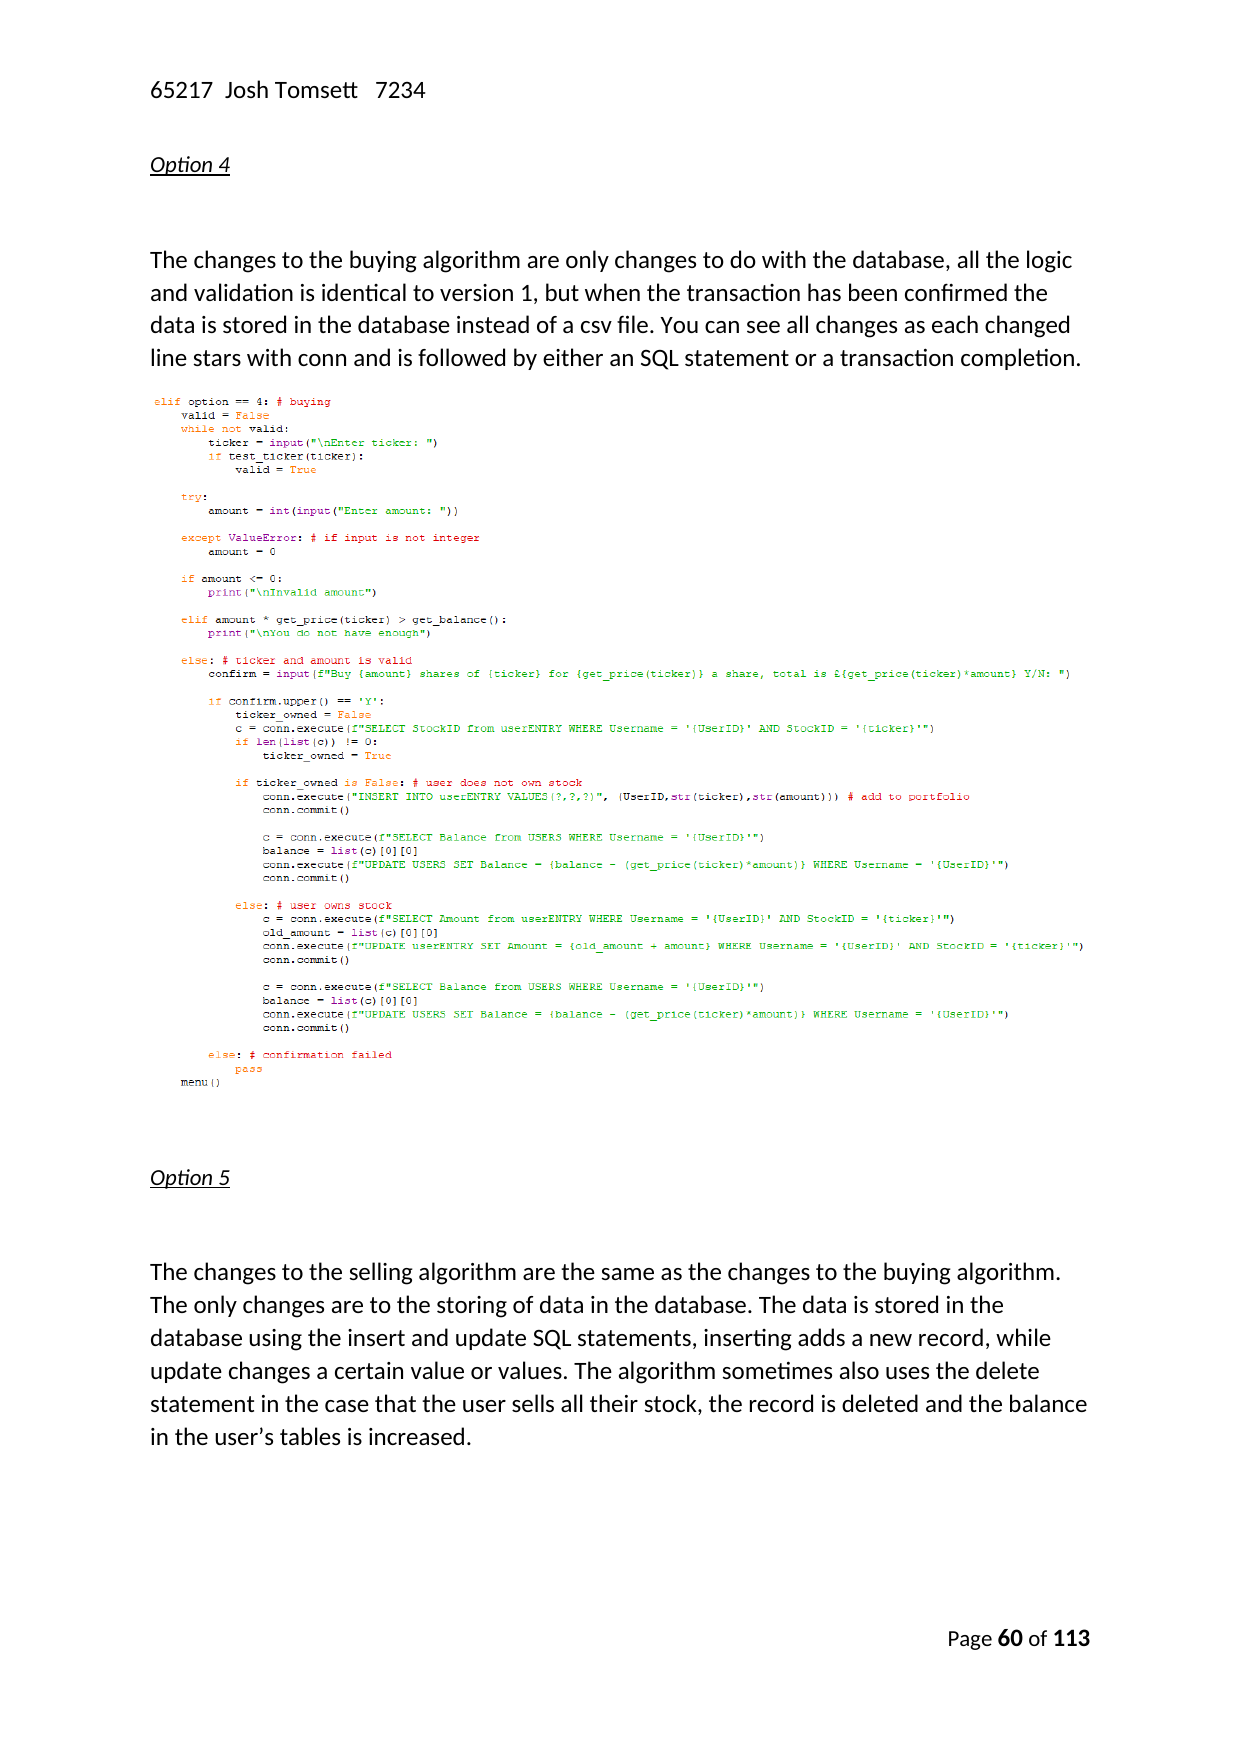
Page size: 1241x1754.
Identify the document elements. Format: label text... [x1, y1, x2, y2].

text The changes to the buying algorithm are only changes to do with the database, all the logic and validation is identical to version 1, but when the transaction has been confirmed the data is stored in the database instead of a csv file. You can see all changes as each changed line stars with conn and is followed by either an SQL statement or a transaction completion. [150, 244, 1090, 373]
text Option 4 [150, 150, 1090, 178]
text Option 5 [150, 1163, 1090, 1191]
text The changes to the selling algorithm are the same as the changes to the buying algorithm. The only changes are to the storing of data in the database. The data is stored in the database using the insert and update SQL statements, inserting adds a new record, while update changes a certain value or values. The algorithm sometimes also uses the delete statement in the case that the user sells all their stock, the record is deleted and the balance in the user’s tables is increased. [150, 1256, 1090, 1452]
